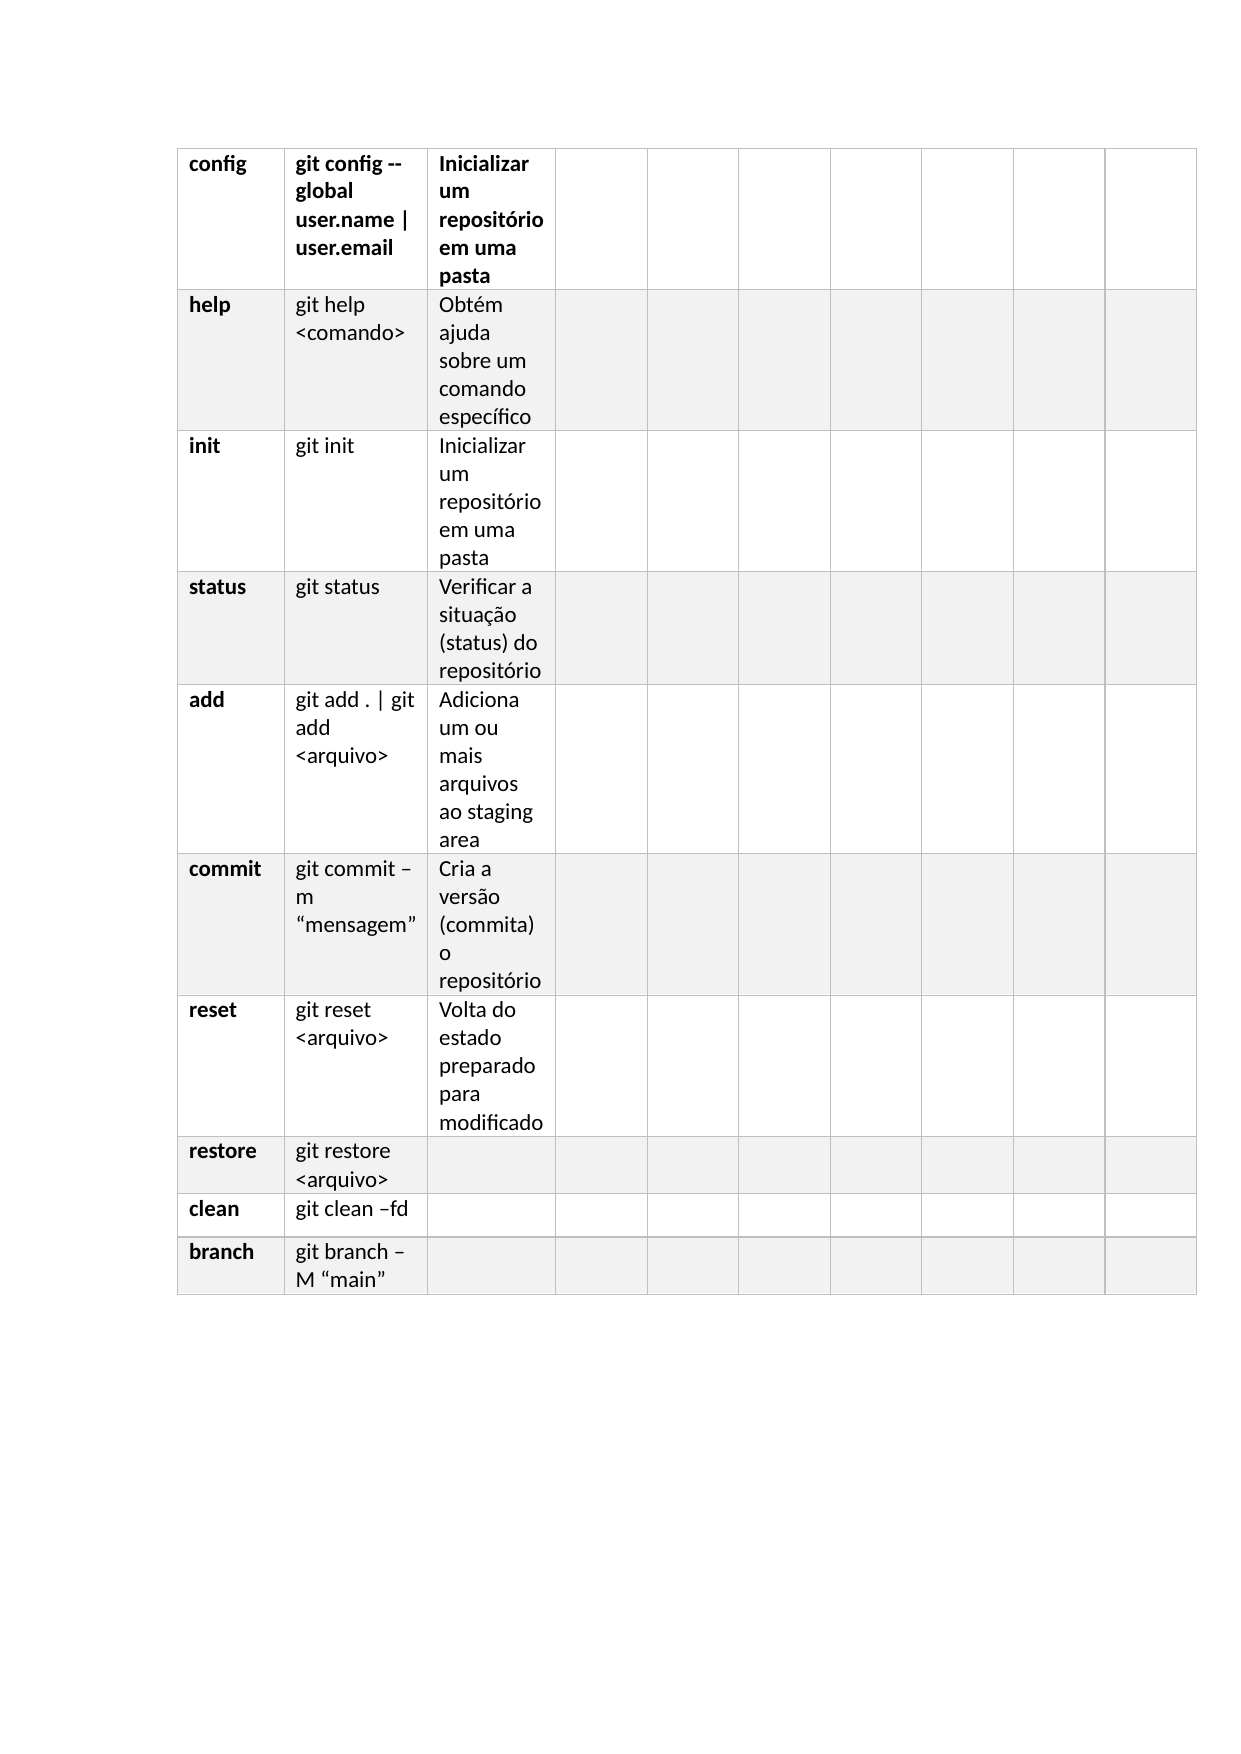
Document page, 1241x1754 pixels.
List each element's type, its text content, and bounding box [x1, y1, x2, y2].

table_cell [739, 1137, 830, 1193]
table_cell [428, 1137, 555, 1193]
table_cell [922, 572, 1013, 684]
table_cell restore [178, 1137, 284, 1193]
table_cell [922, 431, 1013, 571]
table_cell commit [178, 854, 284, 994]
table_cell [1106, 1238, 1196, 1293]
table_cell [922, 1238, 1013, 1293]
table_cell [739, 290, 830, 430]
table_cell [648, 431, 738, 571]
table_cell [922, 1137, 1013, 1193]
table_cell add [178, 685, 284, 853]
table_cell [739, 1238, 830, 1293]
table_cell Verificar a situação (status) do repositório [428, 572, 555, 684]
table_cell [739, 854, 830, 994]
table_cell branch [178, 1238, 284, 1293]
table_cell [922, 1194, 1013, 1236]
table_cell [648, 996, 738, 1136]
table_cell [648, 290, 738, 430]
table_header [1106, 149, 1196, 289]
table_cell [648, 685, 738, 853]
table_cell [1014, 1238, 1104, 1293]
table_cell [648, 1194, 738, 1236]
table_cell [739, 685, 830, 853]
table_cell [1014, 996, 1104, 1136]
table_cell [739, 1194, 830, 1236]
table_cell git branch –M “main” [285, 1238, 427, 1293]
table_cell [1014, 1137, 1104, 1193]
table_cell [739, 431, 830, 571]
table_cell [1014, 572, 1104, 684]
table_cell git init [285, 431, 427, 571]
table_cell Inicializar um repositório em uma pasta [428, 431, 555, 571]
table_cell [831, 1194, 921, 1236]
table_cell [922, 996, 1013, 1136]
table_cell [556, 996, 647, 1136]
table_cell [739, 572, 830, 684]
table_cell [831, 290, 921, 430]
table_cell Volta do estado preparado para modificado [428, 996, 555, 1136]
table_cell [648, 854, 738, 994]
table_cell [648, 572, 738, 684]
table_cell [1014, 854, 1104, 994]
table_cell [556, 685, 647, 853]
table_cell git commit –m “mensagem” [285, 854, 427, 994]
table_cell [1106, 431, 1196, 571]
table_cell [556, 1137, 647, 1193]
table_cell [831, 572, 921, 684]
table_cell [556, 1194, 647, 1236]
table_cell [556, 431, 647, 571]
table_cell git reset <arquivo> [285, 996, 427, 1136]
table_cell [428, 1238, 555, 1293]
table_cell [556, 854, 647, 994]
table_cell [1106, 1194, 1196, 1236]
table_cell [831, 685, 921, 853]
table_cell Adiciona um ou mais arquivos ao staging area [428, 685, 555, 853]
table_cell [1014, 290, 1104, 430]
table_cell git status [285, 572, 427, 684]
table_cell [556, 290, 647, 430]
table_cell [922, 290, 1013, 430]
table_cell [922, 854, 1013, 994]
table_cell [831, 854, 921, 994]
table_cell clean [178, 1194, 284, 1236]
table_header [922, 149, 1013, 289]
table_cell git restore <arquivo> [285, 1137, 427, 1193]
table_cell [556, 1238, 647, 1293]
table_cell git add . | git add <arquivo> [285, 685, 427, 853]
table_cell [1106, 572, 1196, 684]
table_header [831, 149, 921, 289]
table_cell [831, 996, 921, 1136]
table_header [1014, 149, 1104, 289]
table_cell [1014, 431, 1104, 571]
table_header config [178, 149, 284, 289]
table_cell help [178, 290, 284, 430]
table_header [648, 149, 738, 289]
table_cell [1106, 685, 1196, 853]
table_cell status [178, 572, 284, 684]
table_cell [1106, 290, 1196, 430]
table_cell [1106, 1137, 1196, 1193]
table_cell [831, 431, 921, 571]
table_header [739, 149, 830, 289]
table_cell [1014, 1194, 1104, 1236]
table_cell git clean –fd [285, 1194, 427, 1236]
table_cell git help <comando> [285, 290, 427, 430]
table_cell reset [178, 996, 284, 1136]
table_header git config --global user.name | user.email [285, 149, 427, 289]
table_cell [1106, 854, 1196, 994]
table_cell [1014, 685, 1104, 853]
table_cell init [178, 431, 284, 571]
table_cell [831, 1238, 921, 1293]
table_cell [1106, 996, 1196, 1136]
table_cell [648, 1238, 738, 1293]
table_cell [739, 996, 830, 1136]
table_cell [922, 685, 1013, 853]
table_header [556, 149, 647, 289]
table_cell Cria a versão (commita) o repositório [428, 854, 555, 994]
table_cell [648, 1137, 738, 1193]
table_cell [556, 572, 647, 684]
table_cell [428, 1194, 555, 1236]
table_header Inicializar um repositório em uma pasta [428, 149, 555, 289]
table_cell Obtém ajuda sobre um comando específico [428, 290, 555, 430]
table_cell [831, 1137, 921, 1193]
